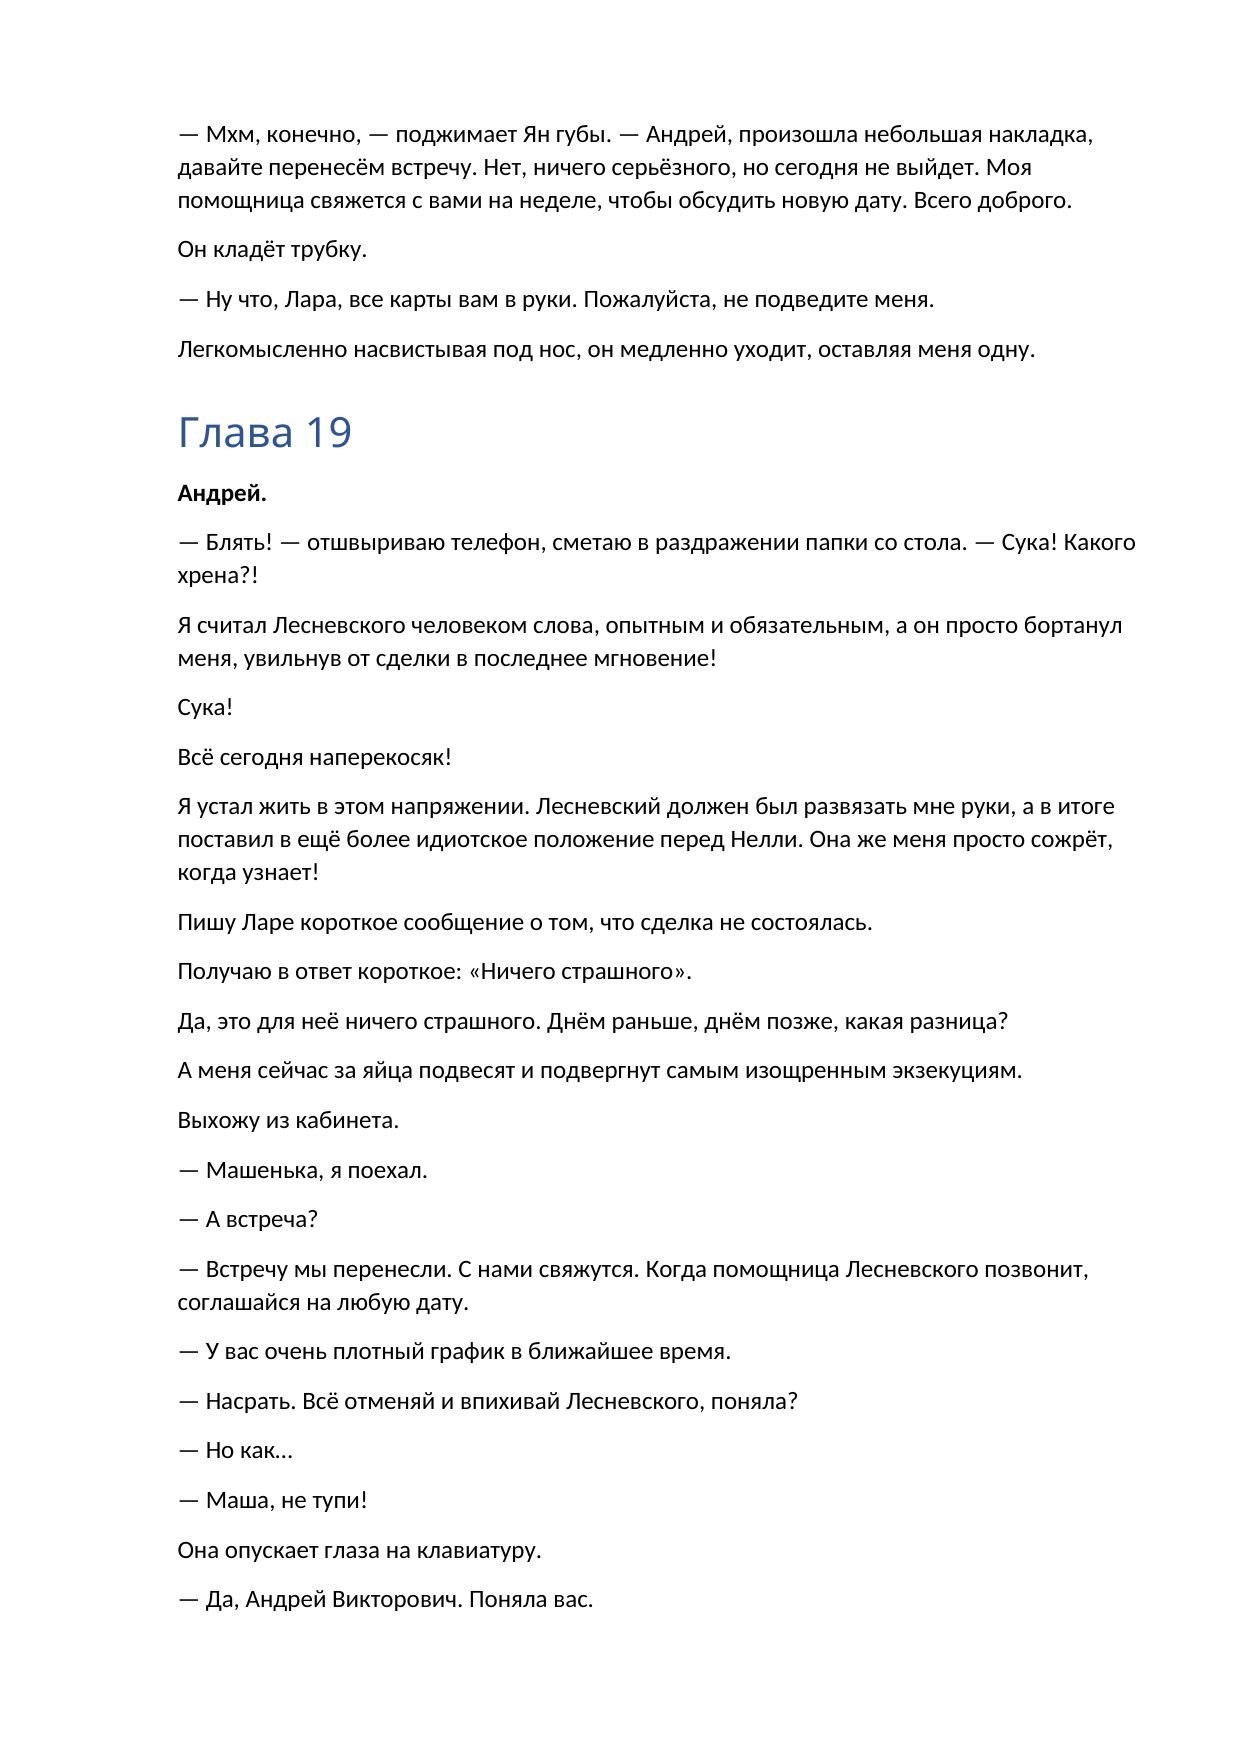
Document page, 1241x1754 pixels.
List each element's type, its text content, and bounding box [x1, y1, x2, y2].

text — Машенька, я поехал. [177, 1154, 1152, 1184]
text Легкомысленно насвистывая под нос, он медленно уходит, оставляя меня одну. [177, 333, 1152, 363]
text Выхожу из кабинета. [177, 1104, 1152, 1135]
text Я считал Лесневского человеком слова, опытным и обязательным, а он просто бортанул меня, увильнув от сделки в последнее мгновение! [177, 609, 1152, 672]
text — Маша, не тупи! [177, 1484, 1152, 1515]
text Сука! [177, 691, 1152, 722]
text — Да, Андрей Викторович. Поняла вас. [177, 1583, 1152, 1614]
text Пишу Ларе короткое сообщение о том, что сделка не состоялась. [177, 906, 1152, 936]
text — А встреча? [177, 1203, 1152, 1234]
text — Блять! — отшвыриваю телефон, сметаю в раздражении папки со стола. — Сука! Какого хрена?! [177, 526, 1152, 590]
text — Насрать. Всё отменяй и впихивай Лесневского, поняла? [177, 1385, 1152, 1416]
subtitle Глава 19 [177, 403, 1152, 460]
text Я устал жить в этом напряжении. Лесневский должен был развязать мне руки, а в итоге поставил в ещё более идиотское положение перед Нелли. Она же меня просто сожрёт, когда узнает! [177, 790, 1152, 887]
text — Мхм, конечно, — поджимает Ян губы. — Андрей, произошла небольшая накладка, давайте перенесём встречу. Нет, ничего серьёзного, но сегодня не выйдет. Моя помощница свяжется с вами на неделе, чтобы обсудить новую дату. Всего доброго. [177, 118, 1152, 214]
text Она опускает глаза на клавиатуру. [177, 1534, 1152, 1564]
text Андрей. [177, 477, 1152, 507]
text Да, это для неё ничего страшного. Днём раньше, днём позже, какая разница? [177, 1005, 1152, 1036]
text — Встречу мы перенесли. С нами свяжутся. Когда помощница Лесневского позвонит, соглашайся на любую дату. [177, 1253, 1152, 1316]
text Он кладёт трубку. [177, 233, 1152, 264]
text Получаю в ответ короткое: «Ничего страшного». [177, 955, 1152, 986]
text — Но как… [177, 1434, 1152, 1465]
text — Ну что, Лара, все карты вам в руки. Пожалуйста, не подведите меня. [177, 283, 1152, 314]
text — У вас очень плотный график в ближайшее время. [177, 1335, 1152, 1366]
text Всё сегодня наперекосяк! [177, 741, 1152, 771]
text А меня сейчас за яйца подвесят и подвергнут самым изощренным экзекуциям. [177, 1054, 1152, 1085]
